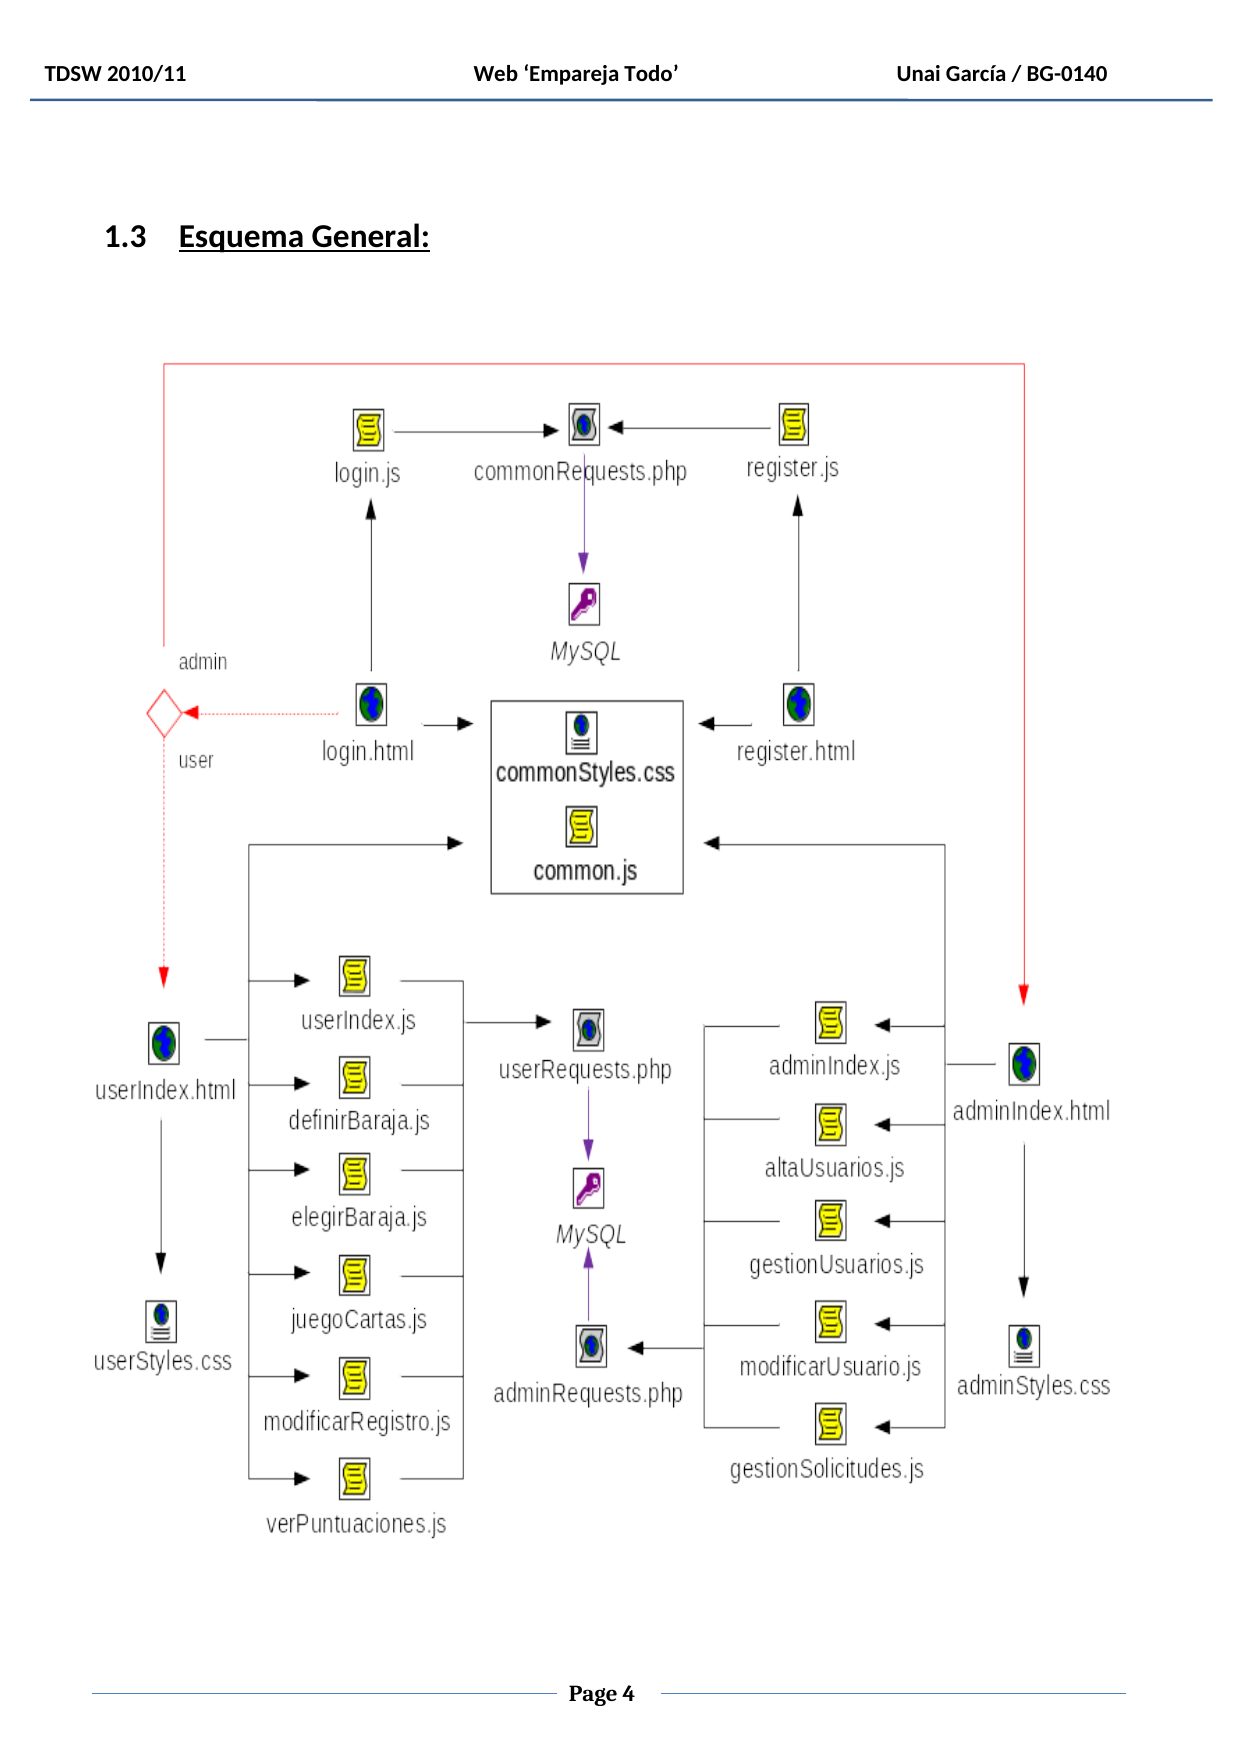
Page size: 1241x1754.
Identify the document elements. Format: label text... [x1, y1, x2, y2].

list Esquema General: [103, 215, 1137, 256]
